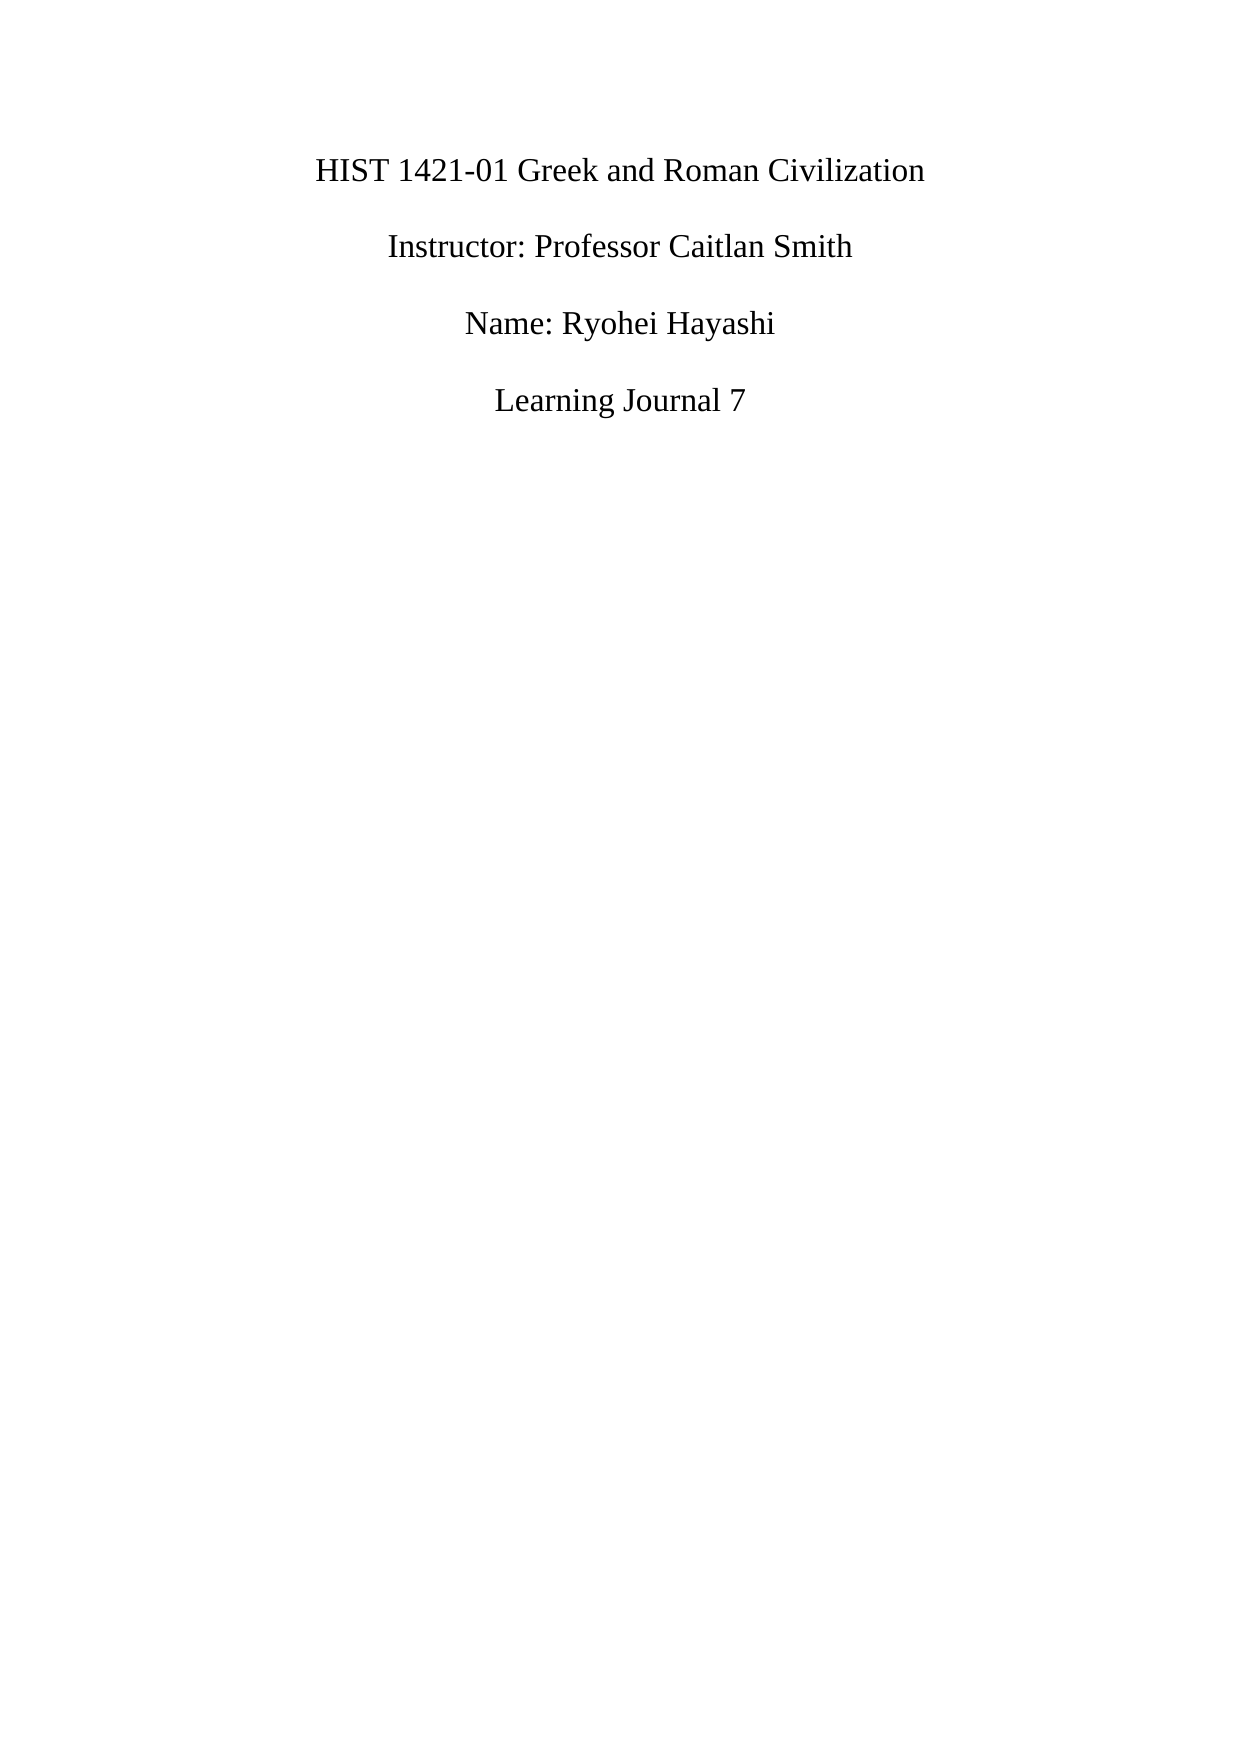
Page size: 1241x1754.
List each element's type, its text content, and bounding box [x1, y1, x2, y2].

text Instructor: Professor Caitlan Smith [150, 227, 1090, 265]
text Learning Journal 7 [150, 380, 1090, 418]
text Name: Ryohei Hayashi [150, 303, 1090, 342]
text HIST 1421-01 Greek and Roman Civilization [150, 150, 1090, 188]
